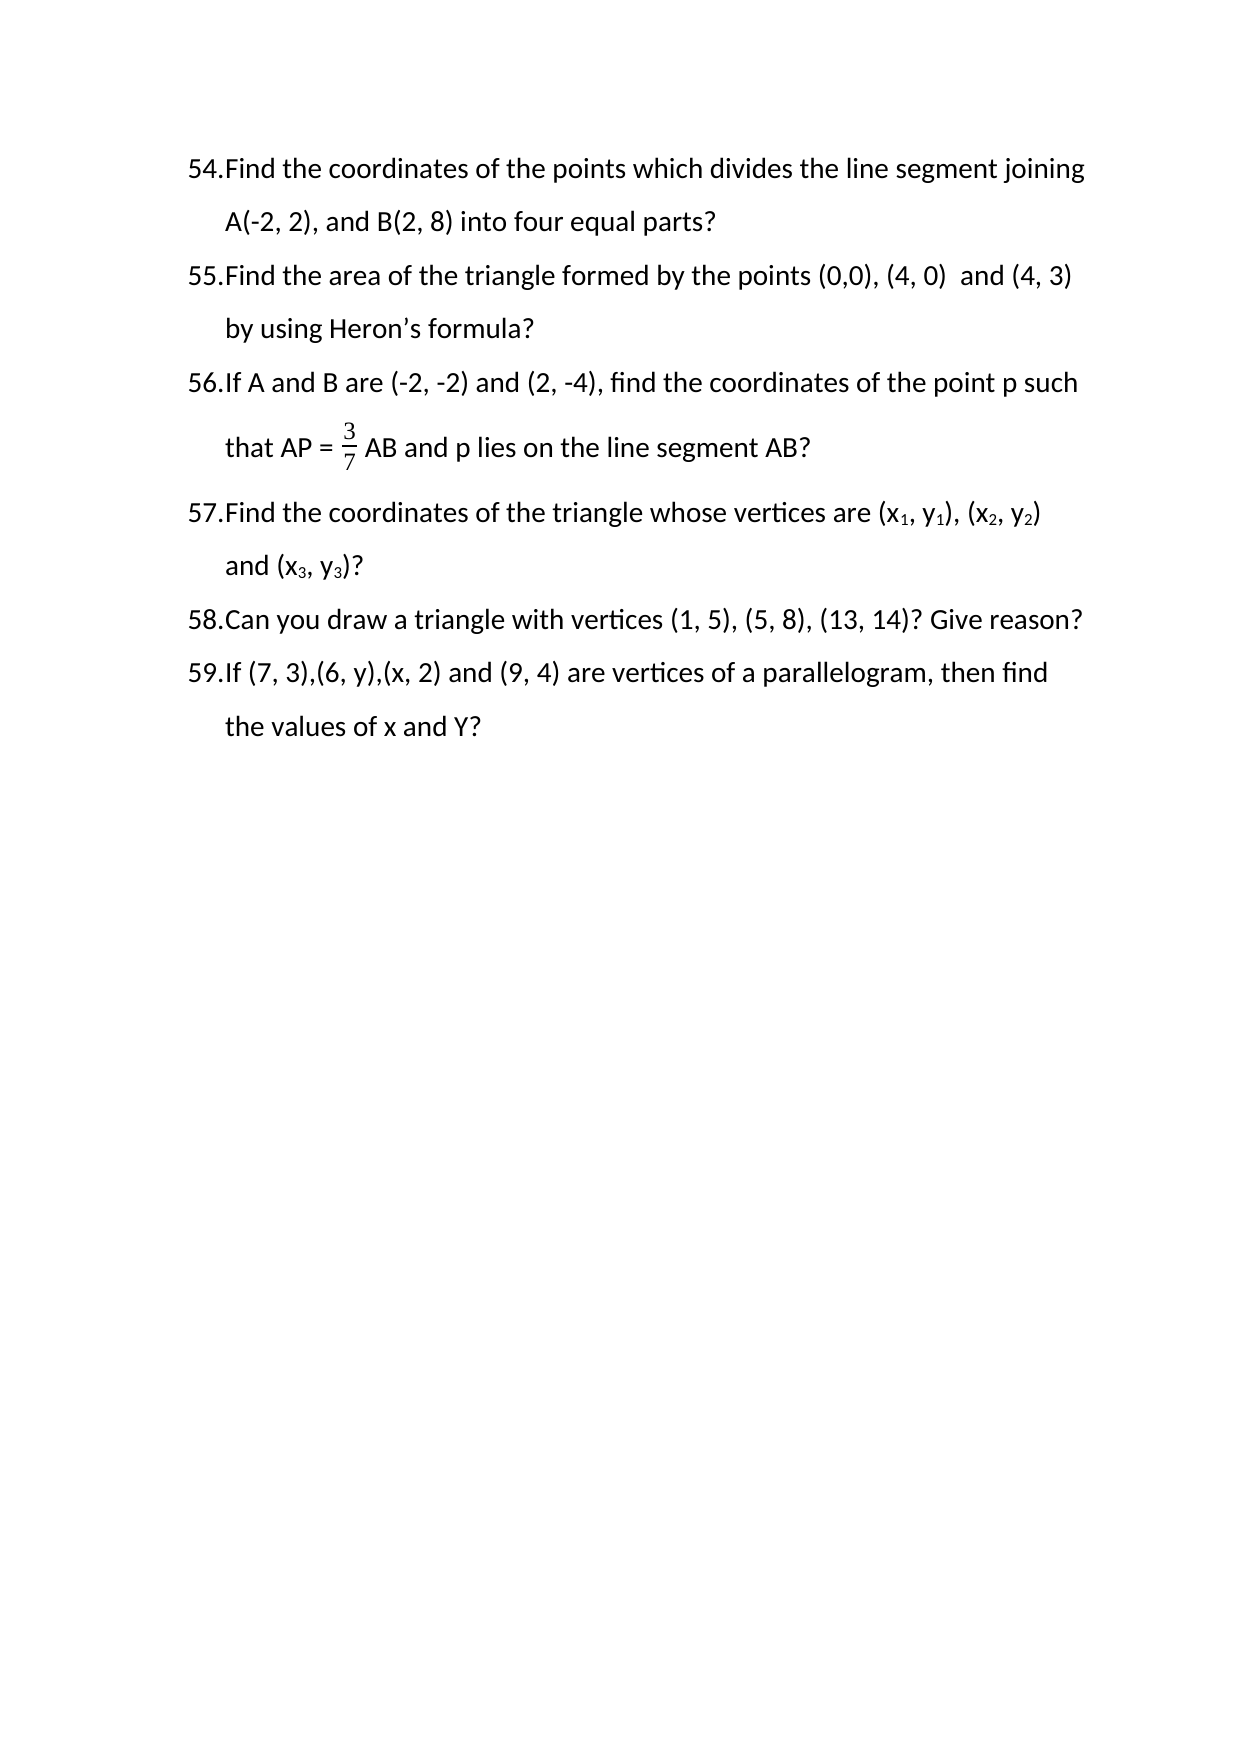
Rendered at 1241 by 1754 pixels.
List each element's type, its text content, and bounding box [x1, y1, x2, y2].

list If (7, 3),(6, y),(x, 2) and (9, 4) are vertices of a parallelogram, then find the values of x and Y? [187, 654, 1090, 743]
list Find the coordinates of the points which divides the line segment joining A(-2, 2), and B(2, 8) into four equal parts? [187, 150, 1090, 239]
list Find the area of the triangle formed by the points (0,0), (4, 0) and (4, 3) by using Heron’s formula? [187, 257, 1090, 346]
list If A and B are (-2, -2) and (2, -4), find the coordinates of the point p such that AP = AB and p lies on the line segment AB? [187, 364, 1090, 476]
list Find the coordinates of the triangle whose vertices are (x1, y1), (x2, y2) and (x3, y3)? [187, 494, 1090, 583]
list Can you draw a triangle with vertices (1, 5), (5, 8), (13, 14)? Give reason? [187, 601, 1090, 636]
